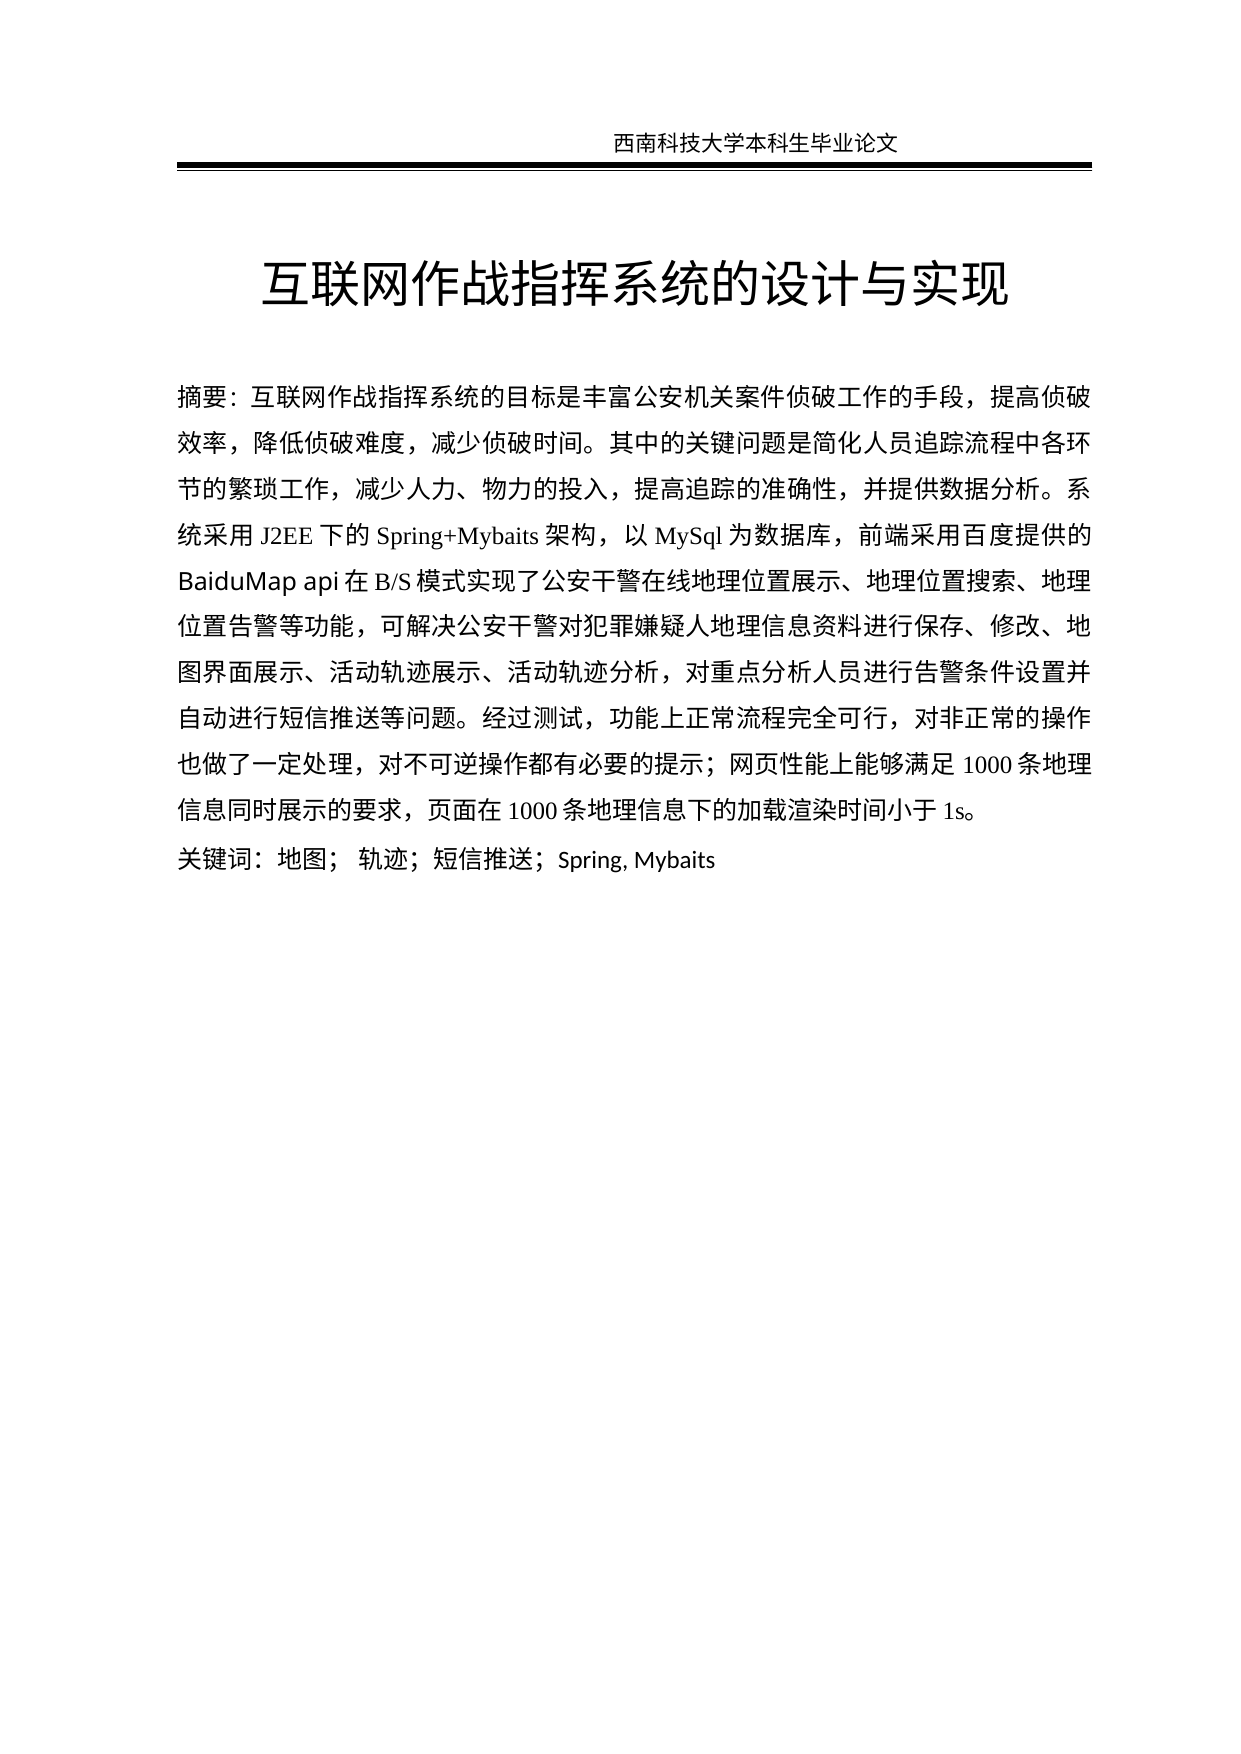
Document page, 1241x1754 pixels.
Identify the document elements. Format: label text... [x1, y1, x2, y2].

text 摘要：互联网作战指挥系统的目标是丰富公安机关案件侦破工作的手段，提高侦破效率，降低侦破难度，减少侦破时间。其中的关键问题是简化人员追踪流程中各环节的繁琐工作，减少人力、物力的投入，提高追踪的准确性，并提供数据分析。系统采用J2EE下的Spring+Mybaits架构，以MySql为数据库，前端采用百度提供的BaiduMap api在B/S模式实现了公安干警在线地理位置展示、地理位置搜索、地理位置告警等功能，可解决公安干警对犯罪嫌疑人地理信息资料进行保存、修改、地图界面展示、活动轨迹展示、活动轨迹分析，对重点分析人员进行告警条件设置并自动进行短信推送等问题。经过测试，功能上正常流程完全可行，对非正常的操作也做了一定处理，对不可逆操作都有必要的提示；网页性能上能够满足1000条地理信息同时展示的要求，页面在1000条地理信息下的加载渲染时间小于1s。 [177, 373, 1092, 831]
text 互联网作战指挥系统的设计与实现 [177, 235, 1092, 327]
text 关键词：地图； 轨迹；短信推送；Spring, Mybaits [177, 834, 1092, 880]
